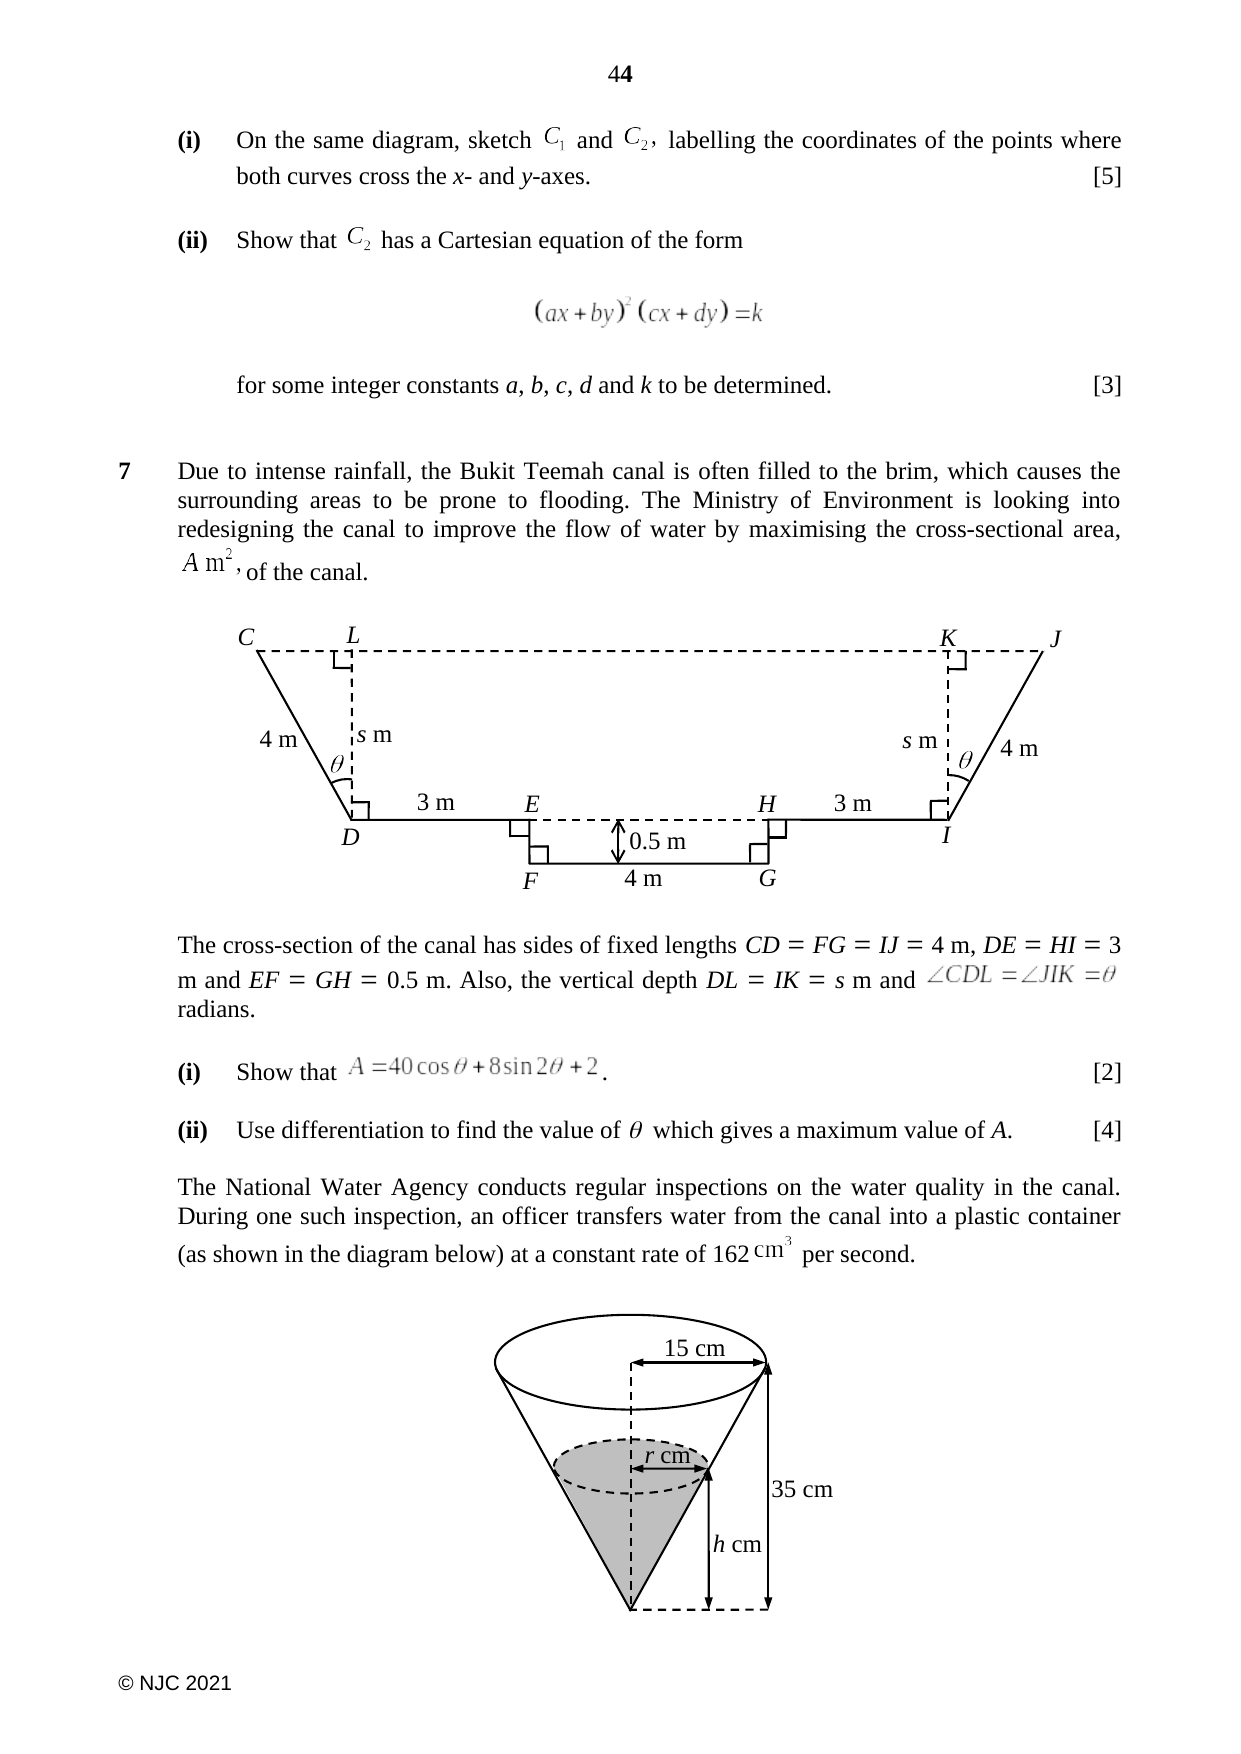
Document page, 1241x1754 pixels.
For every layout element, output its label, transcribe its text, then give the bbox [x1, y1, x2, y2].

text 7 Due to intense rainfall, the Bukit Teemah canal is often filled to the brim, which causes the surrounding areas to be prone to flooding. The Ministry of Environment is looking into redesigning the canal to improve the flow of water by maximising the cross-sectional area, of the canal. [118, 456, 1122, 586]
text The National Water Agency conducts regular inspections on the water quality in the canal. During one such inspection, an officer transfers water from the canal into a plastic container (as shown in the diagram below) at a constant rate of 162 per second. [118, 1172, 1122, 1268]
text (ii) Show that has a Cartesian equation of the form [177, 218, 1122, 261]
text for some integer constants a, b, c, d and k to be determined. [3] [177, 370, 1122, 399]
text (ii) Use differentiation to find the value of which gives a maximum value of A. [4] [177, 1115, 1122, 1144]
text (i) Show that . [2] [177, 1052, 1122, 1086]
text The cross-section of the canal has sides of fixed lengths CD  FG  IJ  4 m, DE  HI  3 m and EF  GH  0.5 m. Also, the vertical depth DL  IK  s m and radians. [118, 931, 1122, 1023]
text (i) On the same diagram, sketch and labelling the coordinates of the points where both curves cross the x- and y-axes. [5] [177, 118, 1122, 190]
